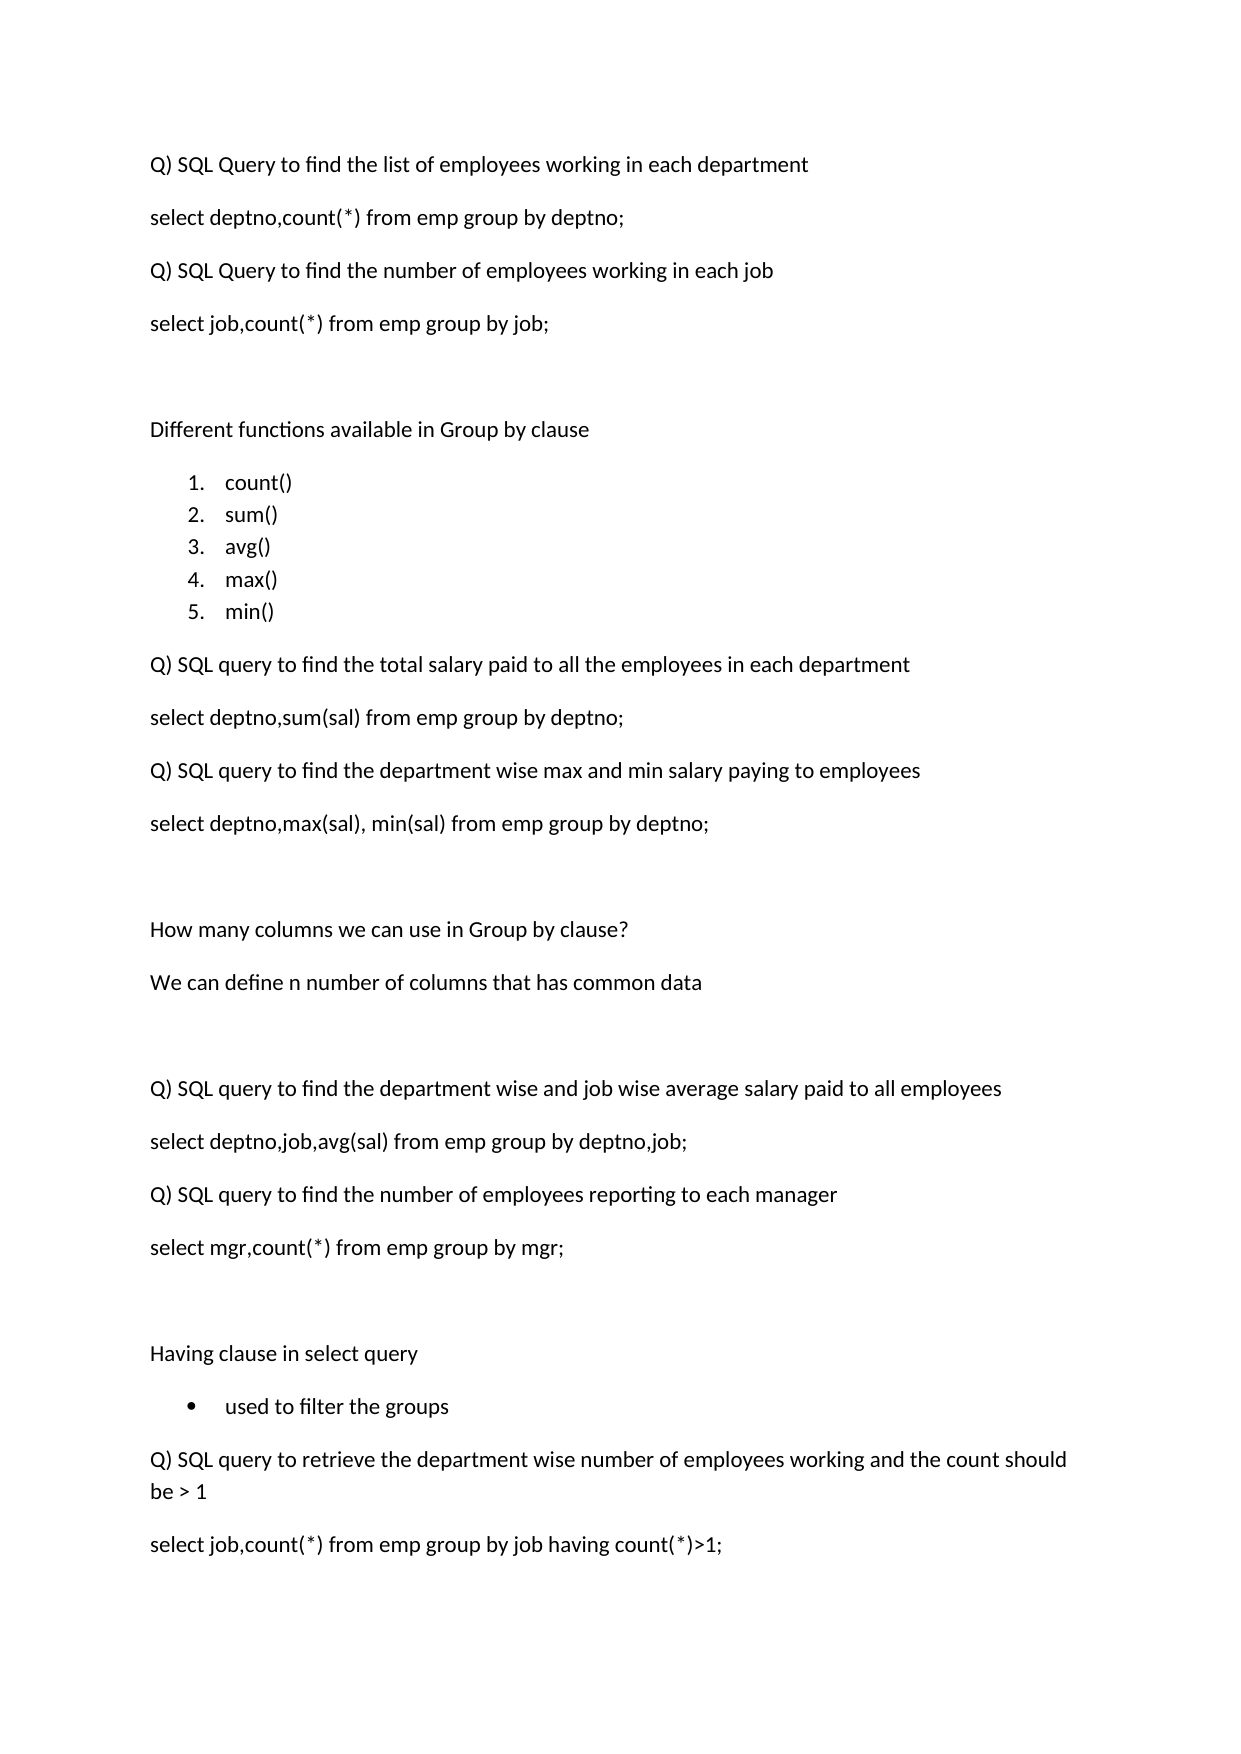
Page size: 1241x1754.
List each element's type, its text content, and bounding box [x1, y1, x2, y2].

text select deptno,job,avg(sal) from emp group by deptno,job; [150, 1127, 1090, 1155]
list min() [187, 597, 1090, 625]
list used to filter the groups [187, 1392, 1090, 1420]
text How many columns we can use in Group by clause? [150, 915, 1090, 943]
text select job,count(*) from emp group by job; [150, 309, 1090, 337]
text Q) SQL query to find the department wise max and min salary paying to employees [150, 756, 1090, 784]
list avg() [187, 532, 1090, 561]
text Different functions available in Group by clause [150, 415, 1090, 443]
text Q) SQL query to find the department wise and job wise average salary paid to all employees [150, 1074, 1090, 1102]
text Having clause in select query [150, 1339, 1090, 1367]
text Q) SQL Query to find the list of employees working in each department [150, 150, 1090, 178]
text select deptno,count(*) from emp group by deptno; [150, 203, 1090, 231]
text Q) SQL query to find the number of employees reporting to each manager [150, 1180, 1090, 1208]
text select deptno,max(sal), min(sal) from emp group by deptno; [150, 809, 1090, 837]
text select mgr,count(*) from emp group by mgr; [150, 1233, 1090, 1261]
list max() [187, 565, 1090, 593]
text Q) SQL Query to find the number of employees working in each job [150, 256, 1090, 284]
text Q) SQL query to retrieve the department wise number of employees working and the count should be > 1 [150, 1445, 1090, 1505]
list sum() [187, 500, 1090, 528]
list count() [187, 468, 1090, 496]
text We can define n number of columns that has common data [150, 968, 1090, 996]
text select deptno,sum(sal) from emp group by deptno; [150, 703, 1090, 731]
text Q) SQL query to find the total salary paid to all the employees in each department [150, 650, 1090, 678]
text select job,count(*) from emp group by job having count(*)>1; [150, 1530, 1090, 1558]
